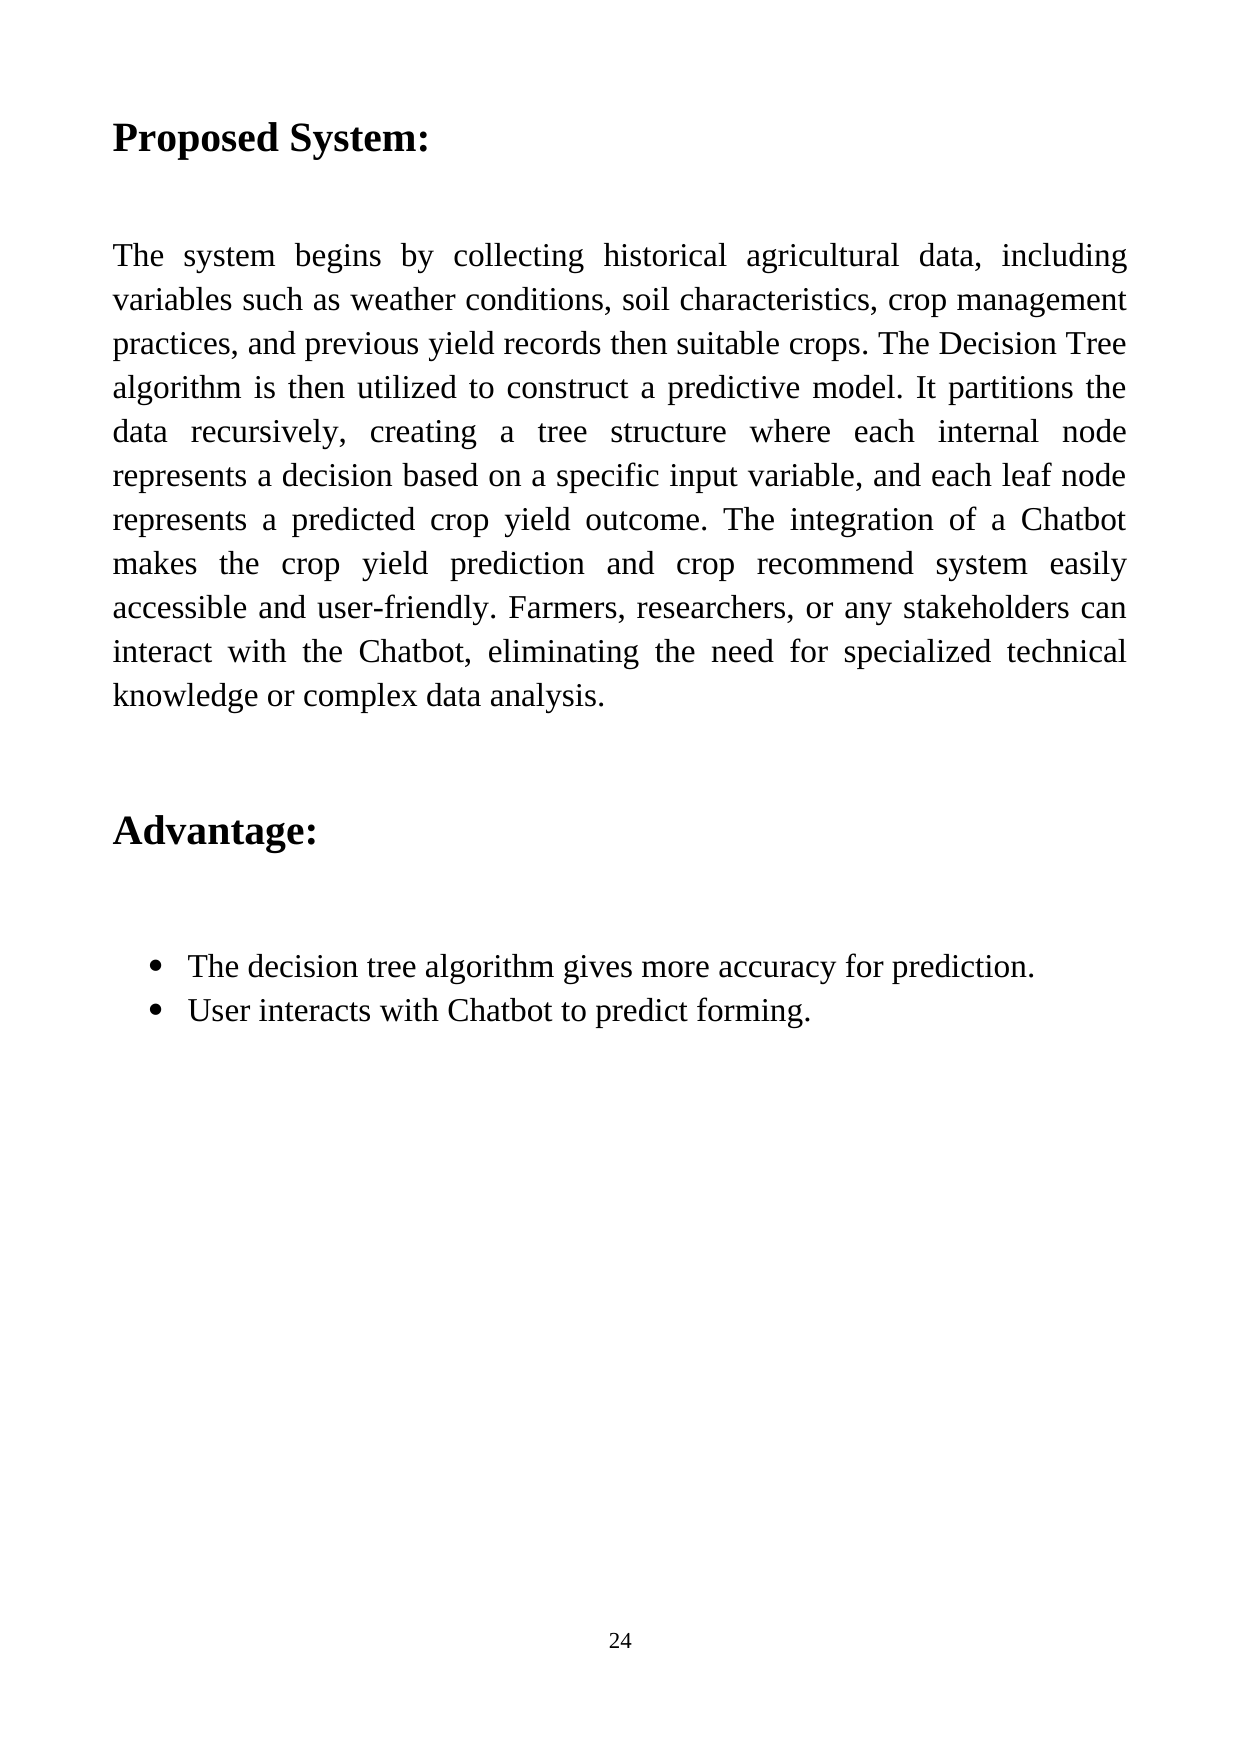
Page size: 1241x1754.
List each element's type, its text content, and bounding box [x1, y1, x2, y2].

list User interacts with Chatbot to predict forming. [150, 990, 1128, 1028]
text The system begins by collecting historical agricultural data, including variables such as weather conditions, soil characteristics, crop management practices, and previous yield records then suitable crops. The Decision Tree algorithm is then utilized to construct a predictive model. It partitions the data recursively, creating a tree structure where each internal node represents a decision based on a specific input variable, and each leaf node represents a predicted crop yield outcome. The integration of a Chatbot makes the crop yield prediction and crop recommend system easily accessible and user-friendly. Farmers, researchers, or any stakeholders can interact with the Chatbot, eliminating the need for specialized technical knowledge or complex data analysis. [112, 235, 1128, 714]
list The decision tree algorithm gives more accuracy for prediction. [150, 946, 1128, 984]
text Advantage: [112, 805, 1128, 853]
text Proposed System: [112, 112, 1128, 160]
